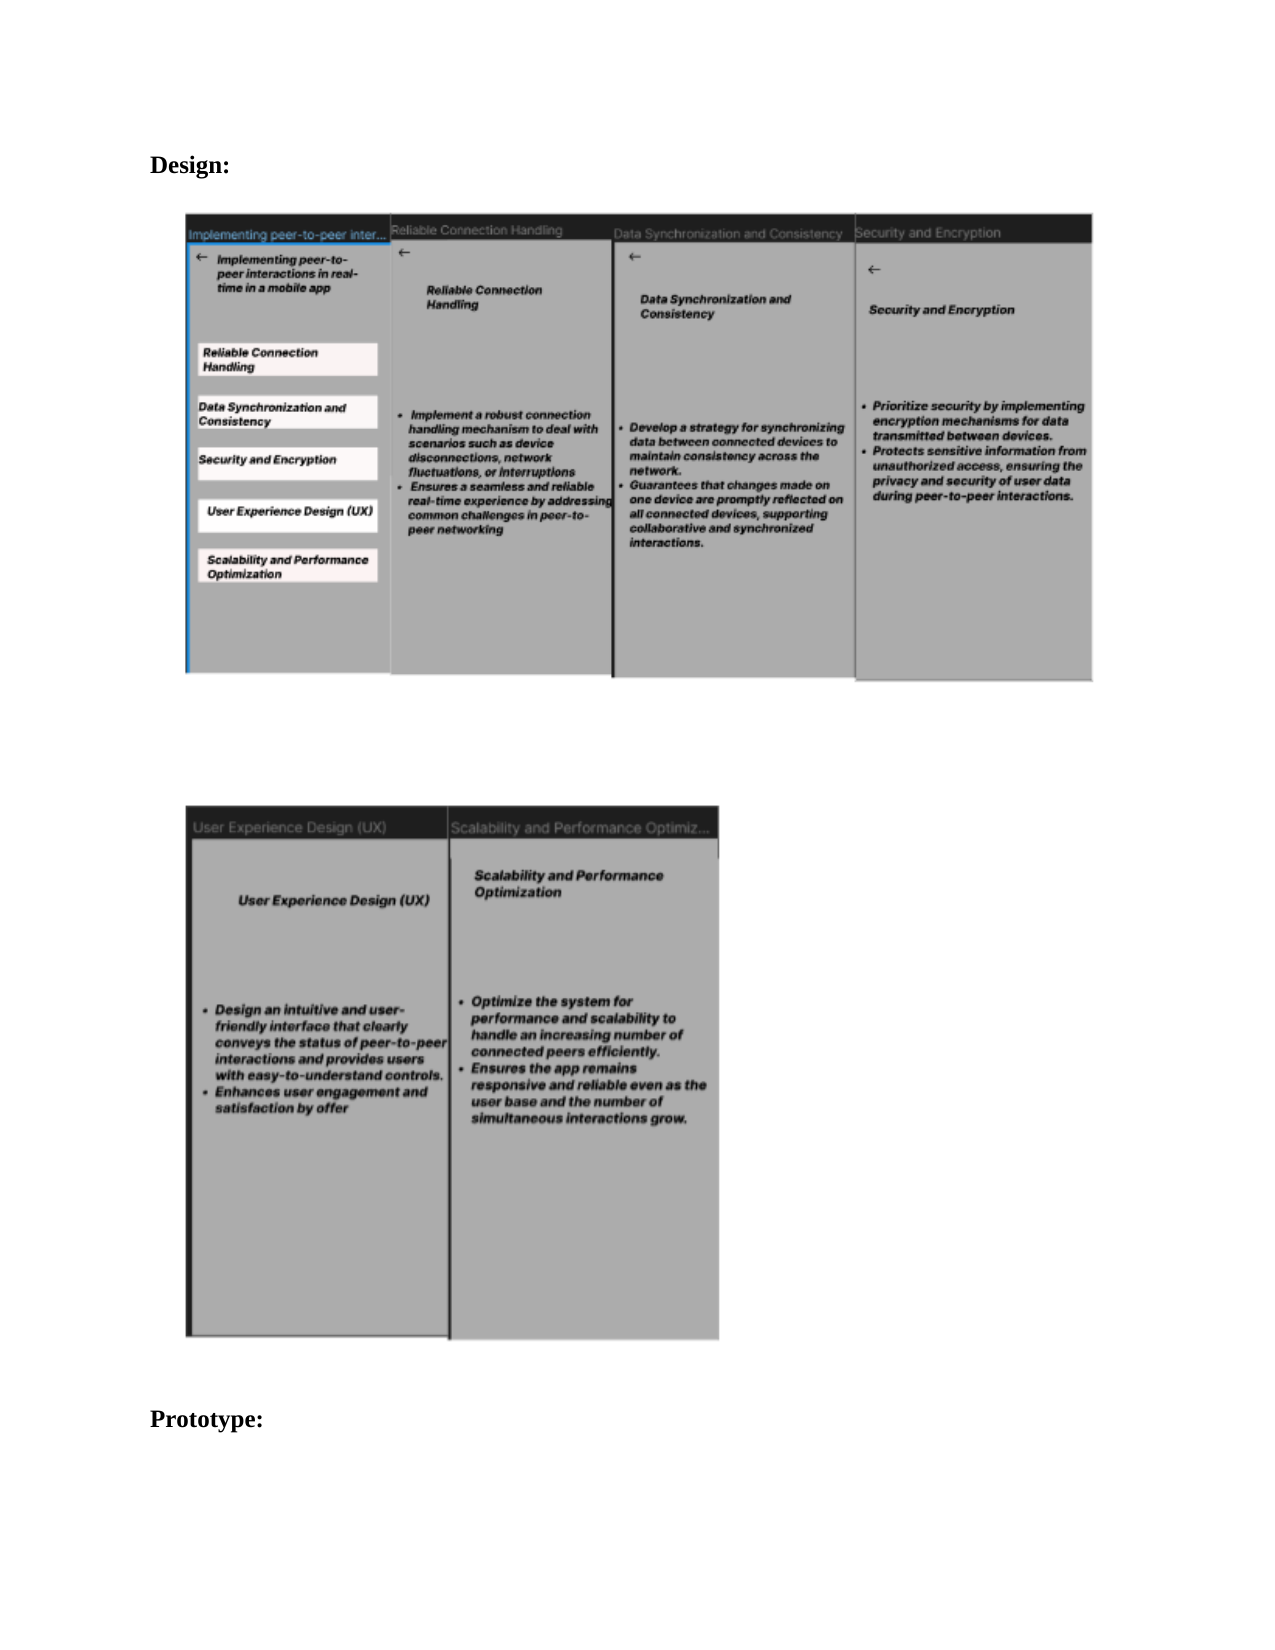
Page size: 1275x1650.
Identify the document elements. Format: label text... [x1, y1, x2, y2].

text Design: [150, 150, 1125, 182]
text Prototype: [150, 1404, 1125, 1433]
picture [150, 748, 757, 1368]
picture [150, 182, 1125, 746]
